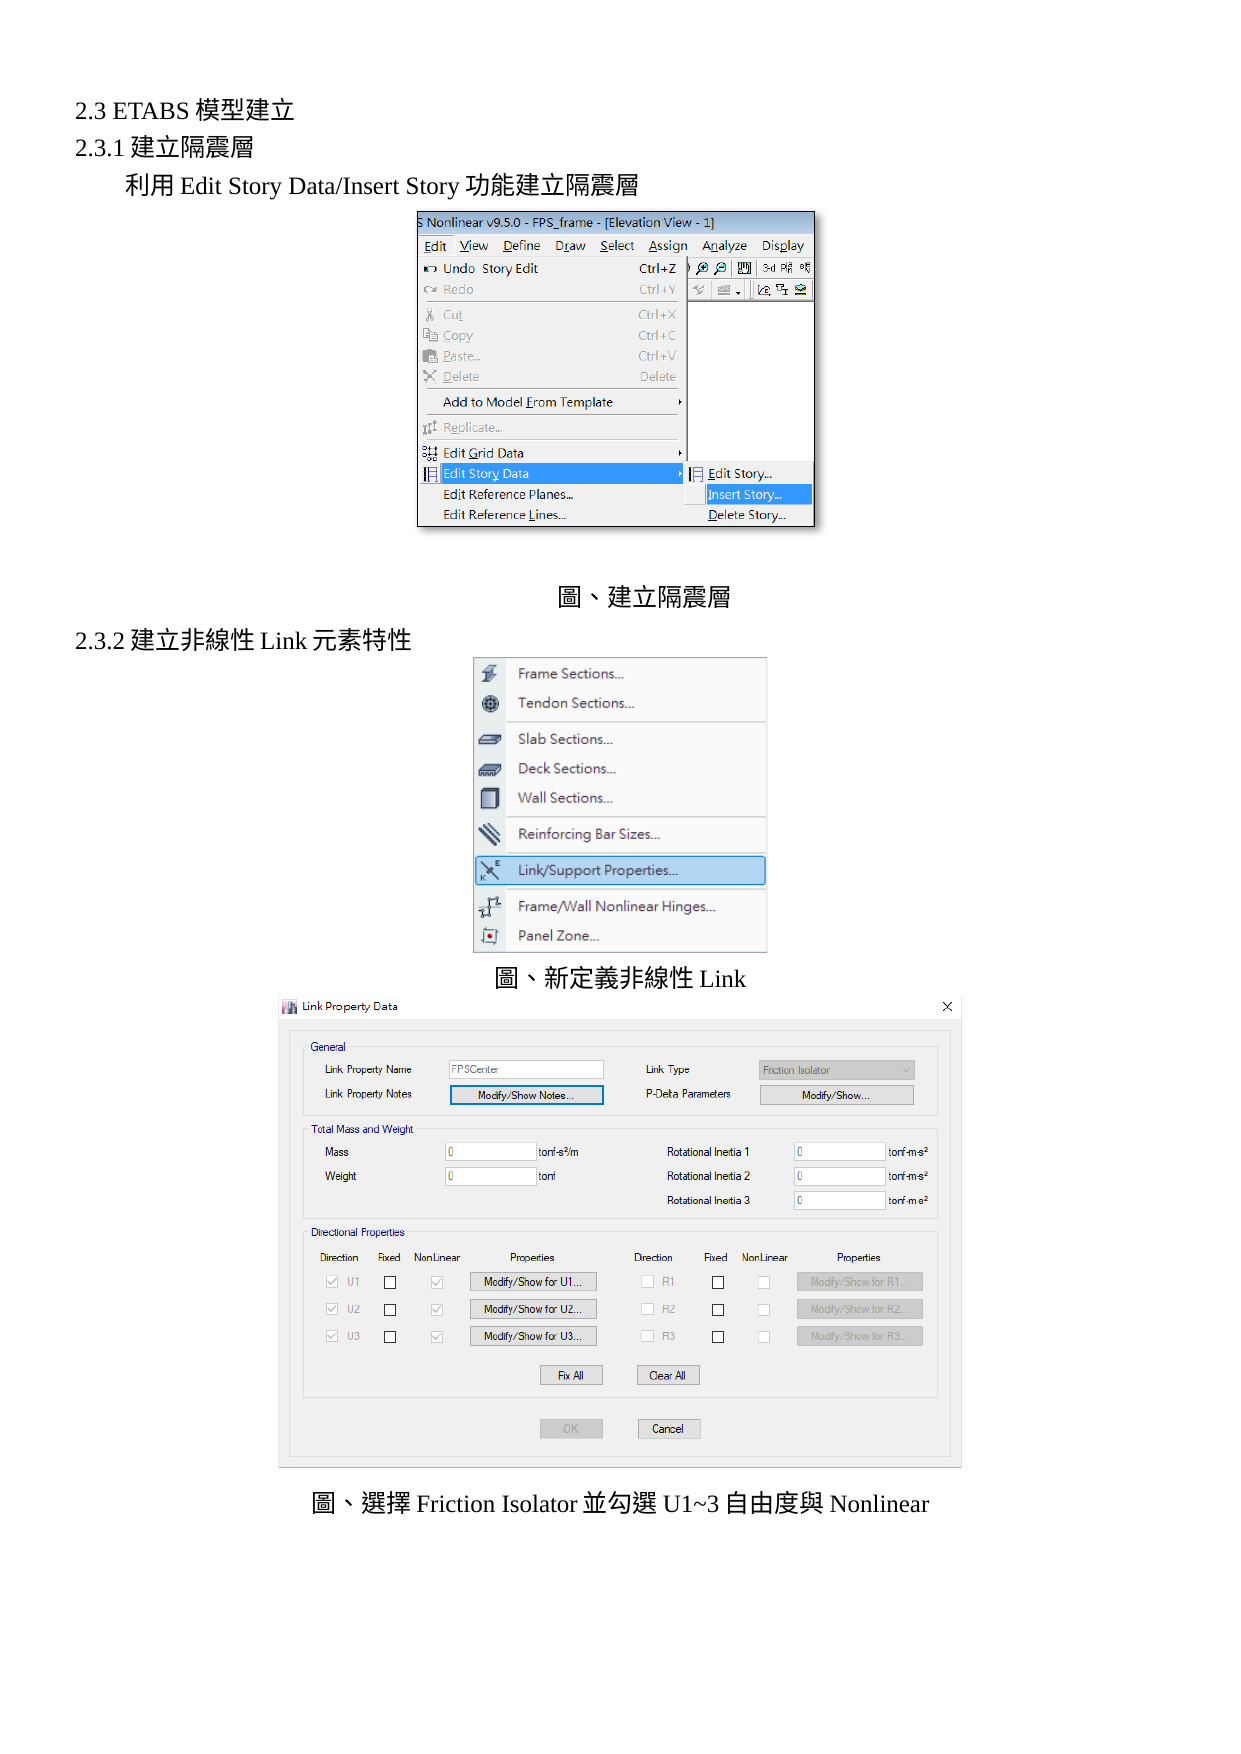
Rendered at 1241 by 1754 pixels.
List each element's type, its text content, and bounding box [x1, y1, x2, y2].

list 圖、建立隔震層 [125, 577, 1165, 614]
picture [473, 657, 768, 953]
text 利用Edit Story Data/Insert Story功能建立隔震層 [75, 164, 1165, 202]
text 2.3.1建立隔震層 [75, 127, 1165, 164]
picture [278, 995, 962, 1468]
picture [418, 212, 814, 526]
text 2.3.2建立非線性Link元素特性 [75, 620, 1165, 657]
text 2.3 ETABS模型建立 [75, 89, 1165, 127]
text 圖、新定義非線性Link [75, 957, 1165, 995]
text 圖、選擇Friction Isolator並勾選U1~3自由度與Nonlinear [75, 1482, 1165, 1520]
